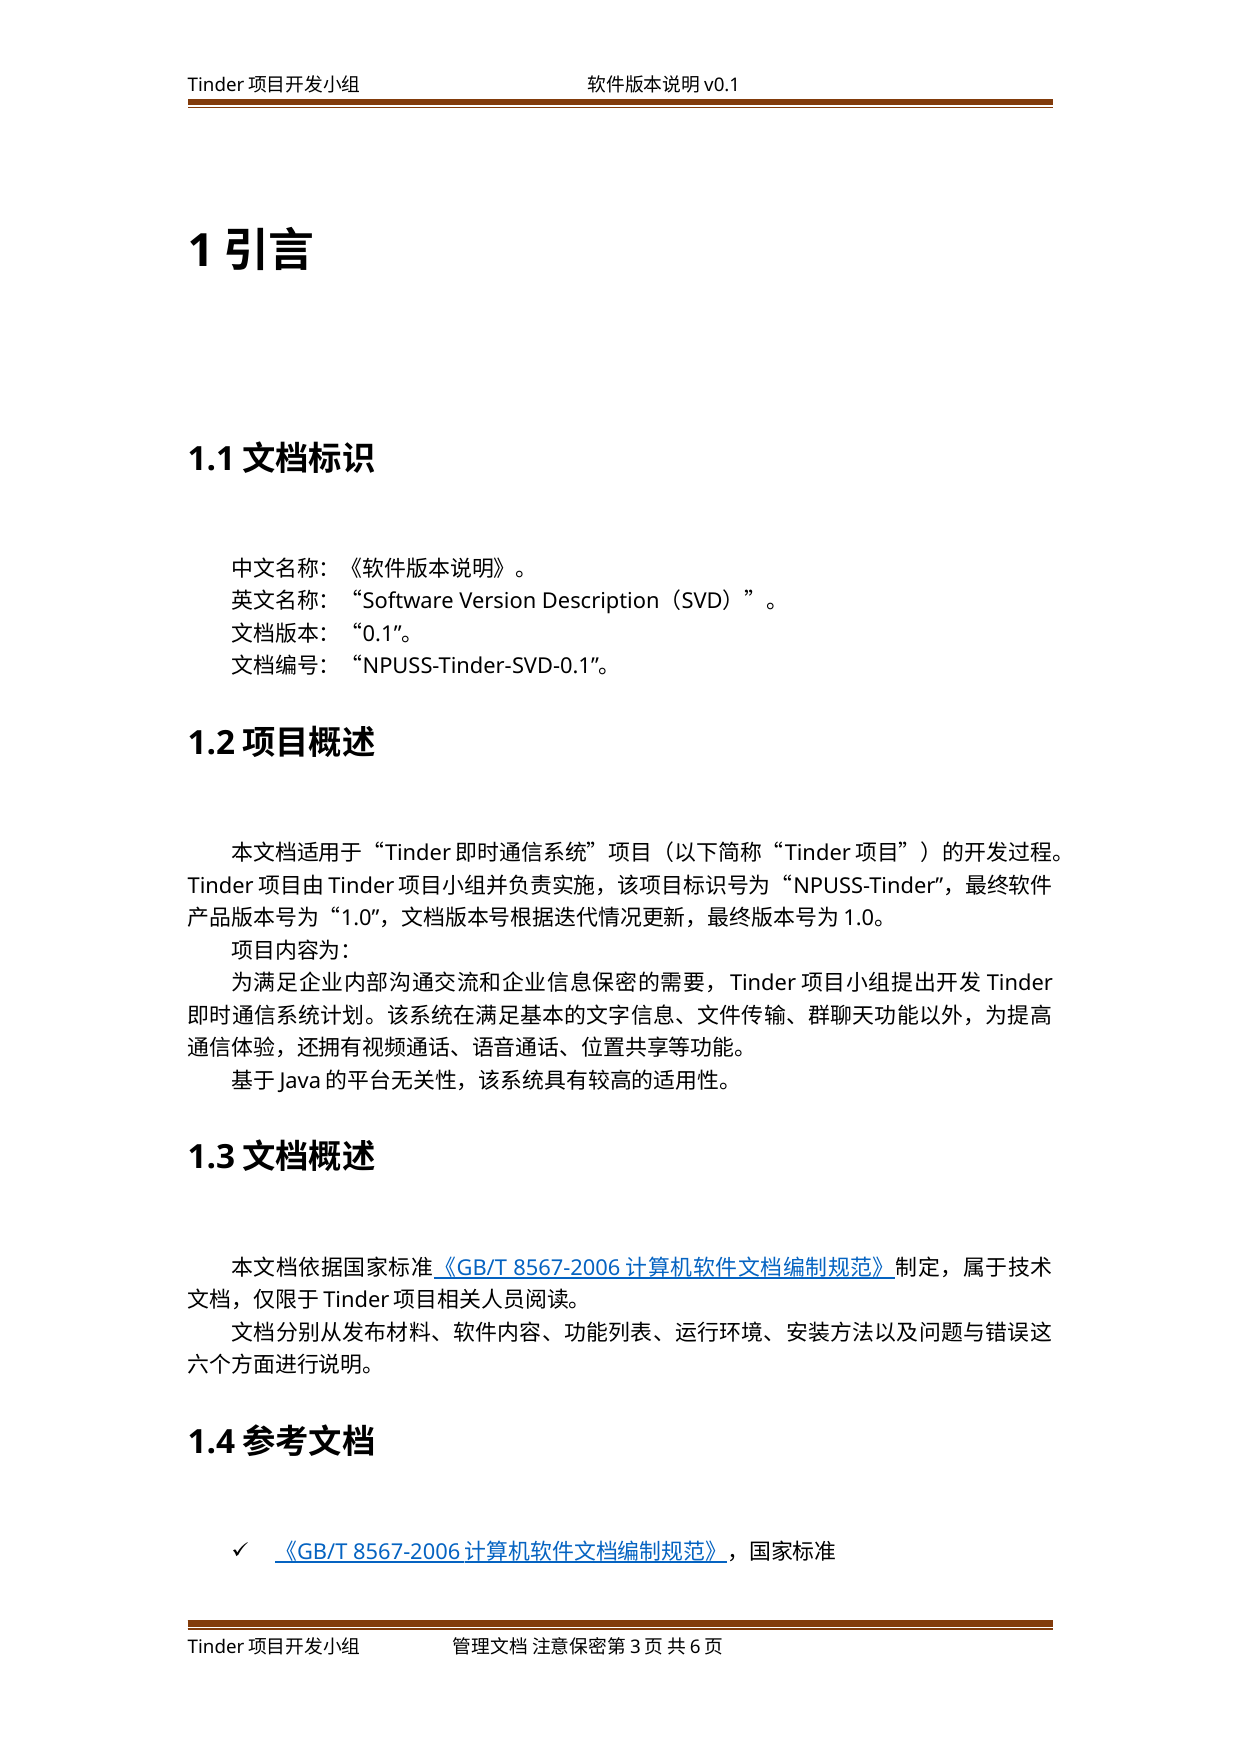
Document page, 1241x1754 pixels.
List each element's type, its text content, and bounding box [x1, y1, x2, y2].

text 文档版本：“”。 [187, 615, 1053, 648]
text 基于Java的平台无关性，该系统具有较高的适用性。 [187, 1062, 1053, 1095]
list 《GB/T 8567-2006计算机软件文档编制规范》，国家标准 [231, 1534, 1053, 1566]
subtitle 1.4参考文档 [187, 1406, 1053, 1471]
text 本文档依据国家标准《GB/T 8567-2006计算机软件文档编制规范》制定，属于技术文档，仅限于Tinder项目相关人员阅读。 [187, 1249, 1053, 1314]
subtitle 1.1文档标识 [187, 423, 1053, 488]
text 英文名称：“”。 [187, 583, 1053, 615]
text 本文档适用于“Tinder即时通信系统”项目（以下简称“Tinder项目”）的开发过程。Tinder项目由Tinder项目小组并负责实施，该项目标识号为“NPUSS-Tinder”，最终软件产品版本号为“1.0”，文档版本号根据迭代情况更新，最终版本号为1.0。 [187, 835, 1053, 932]
subtitle 1引言 [187, 197, 1053, 295]
subtitle 1.3文档概述 [187, 1122, 1053, 1187]
text 为满足企业内部沟通交流和企业信息保密的需要，Tinder项目小组提出开发Tinder即时通信系统计划。该系统在满足基本的文字信息、文件传输、群聊天功能以外，为提高通信体验，还拥有视频通话、语音通话、位置共享等功能。 [187, 965, 1053, 1062]
text 中文名称：《》。 [187, 550, 1053, 583]
subtitle 1.2项目概述 [187, 707, 1053, 772]
text 文档编号：“NPUSS-Tinder-”。 [187, 648, 1053, 680]
text 项目内容为： [187, 932, 1053, 965]
